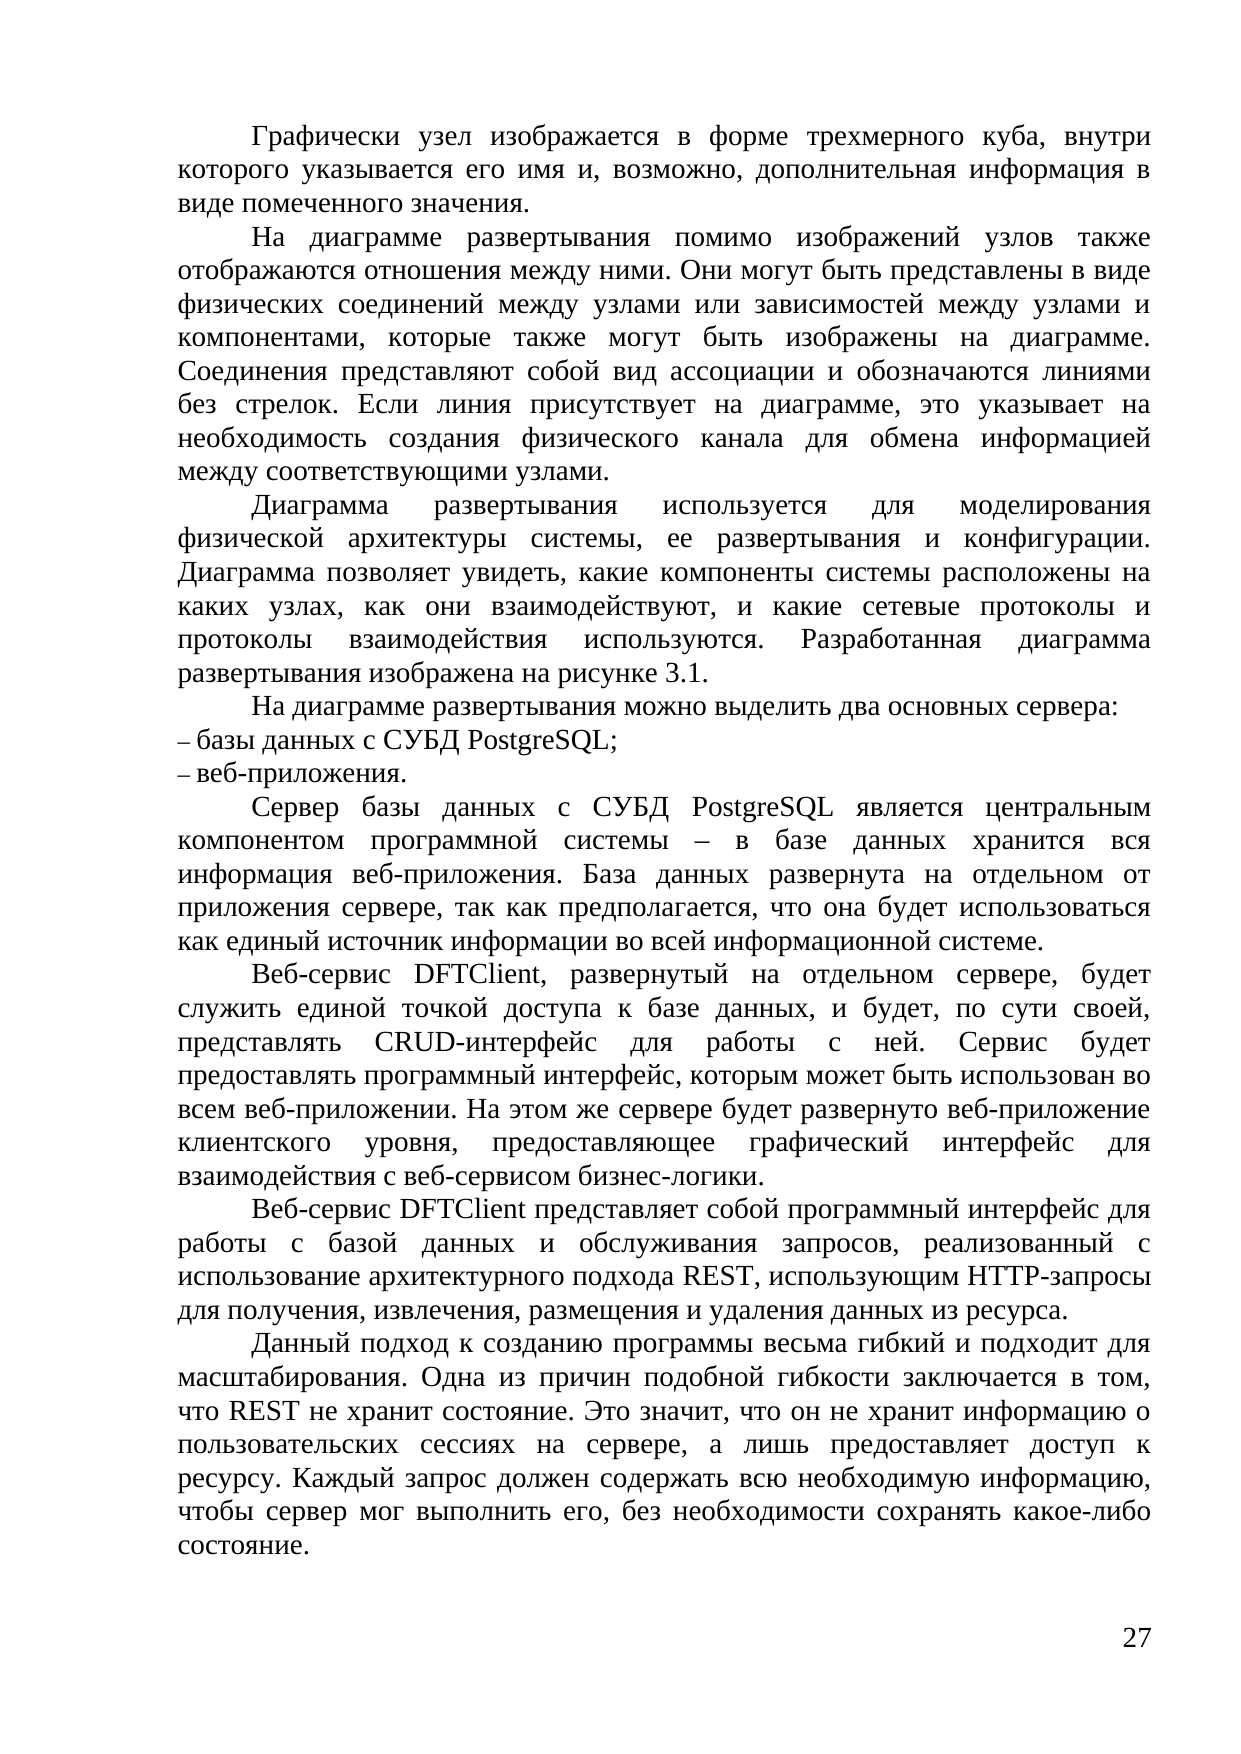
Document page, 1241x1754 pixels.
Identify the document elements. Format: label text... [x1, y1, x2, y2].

text Данный подход к созданию программы весьма гибкий и подходит для масштабирования. Одна из причин подобной гибкости заключается в том, что REST не хранит состояние. Это значит, что он не хранит информацию о пользовательских сессиях на сервере, а лишь предоставляет доступ к ресурсу. Каждый запрос должен содержать всю необходимую информацию, чтобы сервер мог выполнить его, без необходимости сохранять какое-либо состояние. [177, 1326, 1152, 1560]
text веб-приложения. [177, 755, 1152, 789]
text Веб-сервис DFTClient представляет собой программный интерфейс для работы с базой данных и обслуживания запросов, реализованный с использование архитектурного подхода REST, использующим HTTP-запросы для получения, извлечения, размещения и удаления данных из ресурса. [177, 1191, 1152, 1326]
text На диаграмме развертывания помимо изображений узлов также отображаются отношения между ними. Они могут быть представлены в виде физических соединений между узлами или зависимостей между узлами и компонентами, которые также могут быть изображены на диаграмме. Соединения представляют собой вид ассоциации и обозначаются линиями без стрелок. Если линия присутствует на диаграмме, это указывает на необходимость создания физического канала для обмена информацией между соответствующими узлами. [177, 219, 1152, 487]
text Веб-сервис DFTClient, развернутый на отдельном сервере, будет служить единой точкой доступа к базе данных, и будет, по сути своей, представлять CRUD-интерфейс для работы с ней. Сервис будет предоставлять программный интерфейс, которым может быть использован во всем веб-приложении. На этом же сервере будет развернуто веб-приложение клиентского уровня, предоставляющее графический интерфейс для взаимодействия с веб-сервисом бизнес-логики. [177, 957, 1152, 1191]
text Диаграмма развертывания используется для моделирования физической архитектуры системы, ее развертывания и конфигурации. Диаграмма позволяет увидеть, какие компоненты системы расположены на каких узлах, как они взаимодействуют, и какие сетевые протоколы и протоколы взаимодействия используются. Разработанная диаграмма развертывания изображена на рисунке 3.1. [177, 487, 1152, 688]
text Сервер базы данных с СУБД PostgreSQL является центральным компонентом программной системы – в базе данных хранится вся информация веб-приложения. База данных развернута на отдельном от приложения сервере, так как предполагается, что она будет использоваться как единый источник информации во всей информационной системе. [177, 789, 1152, 957]
text На диаграмме развертывания можно выделить два основных сервера: [177, 688, 1152, 722]
text Графически узел изображается в форме трехмерного куба, внутри которого указывается его имя и, возможно, дополнительная информация в виде помеченного значения. [177, 118, 1152, 219]
text базы данных с СУБД PostgreSQL; [177, 722, 1152, 755]
